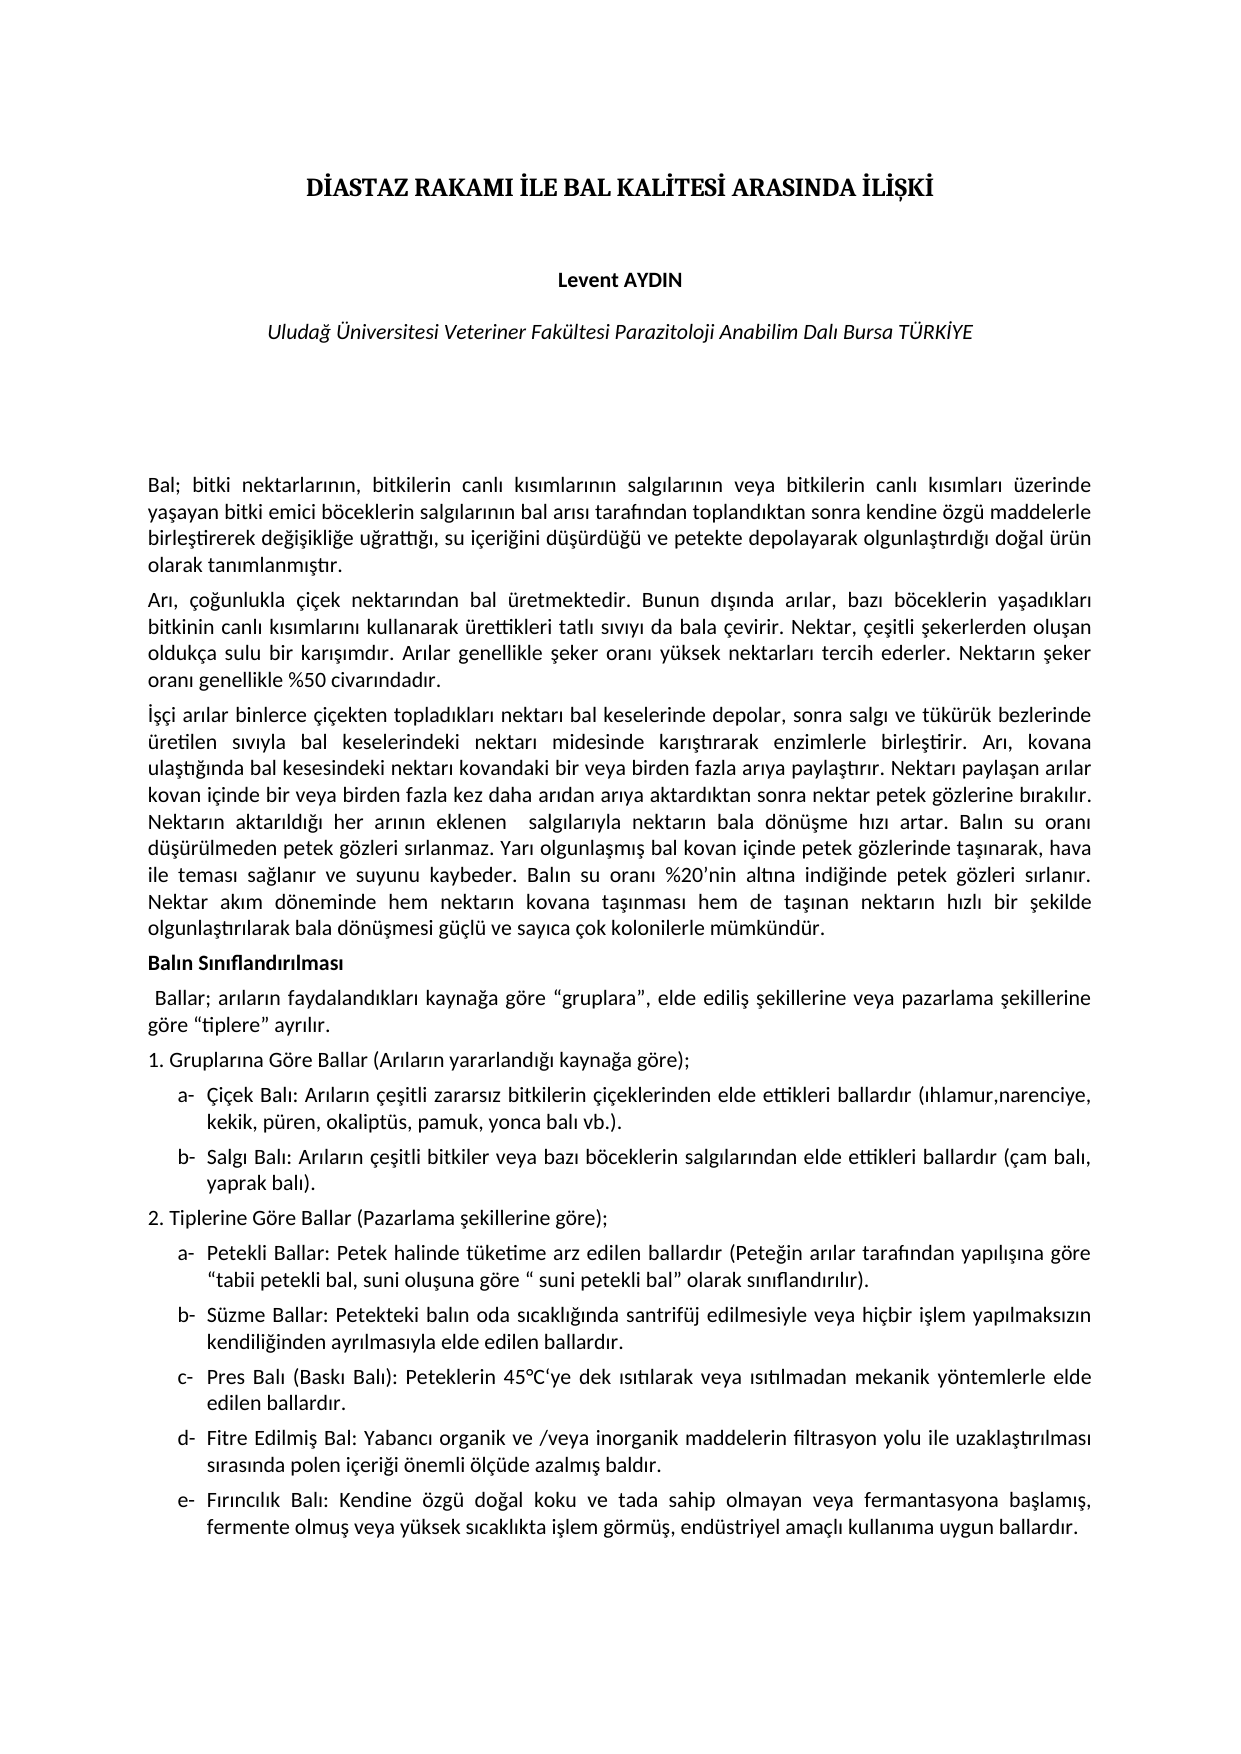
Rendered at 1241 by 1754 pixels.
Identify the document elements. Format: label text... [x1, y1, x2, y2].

text Ballar; arıların faydalandıkları kaynağa göre “gruplara”, elde ediliş şekillerine veya pazarlama şekillerine göre “tiplere” ayrılır. [148, 984, 1093, 1038]
text 1. Gruplarına Göre Ballar (Arıların yararlandığı kaynağa göre); [148, 1046, 1093, 1073]
text a- Çiçek Balı: Arıların çeşitli zararsız bitkilerin çiçeklerinden elde ettikleri ballardır (ıhlamur,narenciye, kekik, püren, okaliptüs, pamuk, yonca balı vb.). [177, 1081, 1093, 1134]
text Bal; bitki nektarlarının, bitkilerin canlı kısımlarının salgılarının veya bitkilerin canlı kısımları üzerinde yaşayan bitki emici böceklerin salgılarının bal arısı tarafından toplandıktan sonra kendine özgü maddelerle birleştirerek değişikliğe uğrattığı, su içeriğini düşürdüğü ve petekte depolayarak olgunlaştırdığı doğal ürün olarak tanımlanmıştır. [148, 471, 1093, 578]
text DİASTAZ RAKAMI İLE BAL KALİTESİ ARASINDA İLİŞKİ [148, 173, 1093, 203]
text c- Pres Balı (Baskı Balı): Peteklerin 45°C‘ye dek ısıtılarak veya ısıtılmadan mekanik yöntemlerle elde edilen ballardır. [177, 1363, 1093, 1416]
text Levent AYDIN [148, 267, 1093, 293]
text a- Petekli Ballar: Petek halinde tüketime arz edilen ballardır (Peteğin arılar tarafından yapılışına göre “tabii petekli bal, suni oluşuna göre “ suni petekli bal” olarak sınıflandırılır). [177, 1239, 1093, 1293]
text Arı, çoğunlukla çiçek nektarından bal üretmektedir. Bunun dışında arılar, bazı böceklerin yaşadıkları bitkinin canlı kısımlarını kullanarak ürettikleri tatlı sıvıyı da bala çevirir. Nektar, çeşitli şekerlerden oluşan oldukça sulu bir karışımdır. Arılar genellikle şeker oranı yüksek nektarları tercih ederler. Nektarın şeker oranı genellikle %50 civarındadır. [148, 586, 1093, 693]
text b- Süzme Ballar: Petekteki balın oda sıcaklığında santrifüj edilmesiyle veya hiçbir işlem yapılmaksızın kendiliğinden ayrılmasıyla elde edilen ballardır. [177, 1301, 1093, 1354]
text Balın Sınıflandırılması [148, 949, 1093, 976]
text d- Fitre Edilmiş Bal: Yabancı organik ve /veya inorganik maddelerin filtrasyon yolu ile uzaklaştırılması sırasında polen içeriği önemli ölçüde azalmış baldır. [177, 1424, 1093, 1478]
text 2. Tiplerine Göre Ballar (Pazarlama şekillerine göre); [148, 1204, 1093, 1231]
text b- Salgı Balı: Arıların çeşitli bitkiler veya bazı böceklerin salgılarından elde ettikleri ballardır (çam balı, yaprak balı). [177, 1143, 1093, 1196]
text Uludağ Üniversitesi Veteriner Fakültesi Parazitoloji Anabilim Dalı Bursa TÜRKİYE [148, 318, 1093, 345]
text İşçi arılar binlerce çiçekten topladıkları nektarı bal keselerinde depolar, sonra salgı ve tükürük bezlerinde üretilen sıvıyla bal keselerindeki nektarı midesinde karıştırarak enzimlerle birleştirir. Arı, kovana ulaştığında bal kesesindeki nektarı kovandaki bir veya birden fazla arıya paylaştırır. Nektarı paylaşan arılar kovan içinde bir veya birden fazla kez daha arıdan arıya aktardıktan sonra nektar petek gözlerine bırakılır. Nektarın aktarıldığı her arının eklenen salgılarıyla nektarın bala dönüşme hızı artar. Balın su oranı düşürülmeden petek gözleri sırlanmaz. Yarı olgunlaşmış bal kovan içinde petek gözlerinde taşınarak, hava ile teması sağlanır ve suyunu kaybeder. Balın su oranı %20’nin altına indiğinde petek gözleri sırlanır. Nektar akım döneminde hem nektarın kovana taşınması hem de taşınan nektarın hızlı bir şekilde olgunlaştırılarak bala dönüşmesi güçlü ve sayıca çok kolonilerle mümkündür. [148, 701, 1093, 941]
text e- Fırıncılık Balı: Kendine özgü doğal koku ve tada sahip olmayan veya fermantasyona başlamış, fermente olmuş veya yüksek sıcaklıkta işlem görmüş, endüstriyel amaçlı kullanıma uygun ballardır. [177, 1486, 1093, 1539]
